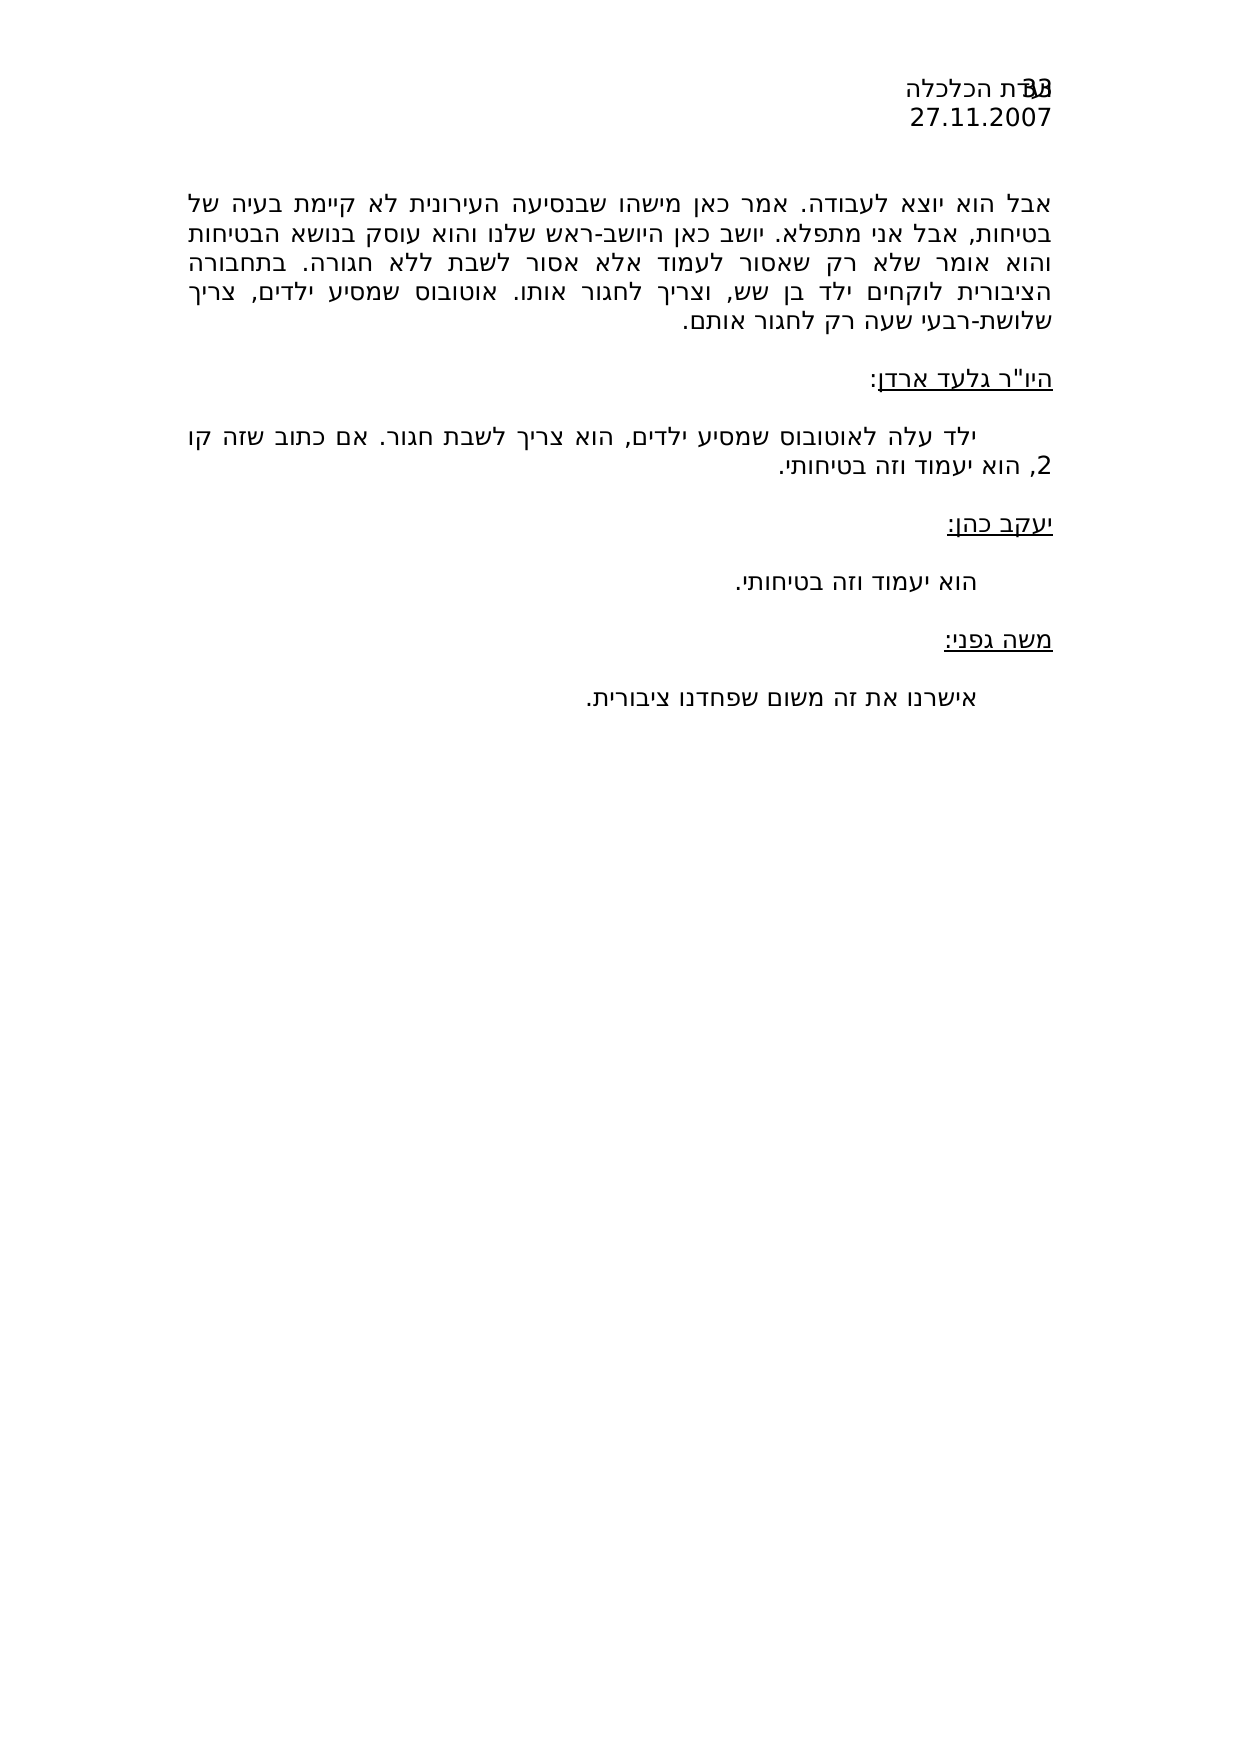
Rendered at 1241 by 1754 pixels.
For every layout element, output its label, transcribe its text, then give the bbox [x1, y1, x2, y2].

text ילד עלה לאוטובוס שמסיע ילדים, הוא צריך לשבת חגור. אם כתוב שזה קו 2, הוא יעמוד וזה בטיחותי. [187, 422, 1053, 480]
text משה גפני: [187, 625, 1053, 654]
text היו"ר גלעד ארדן: [187, 364, 1053, 393]
text אישרנו את זה משום שפחדנו ציבורית. [187, 683, 1053, 712]
text הוא יעמוד וזה בטיחותי. [187, 567, 1053, 596]
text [187, 189, 1053, 335]
text יעקב כהן: [187, 509, 1053, 538]
